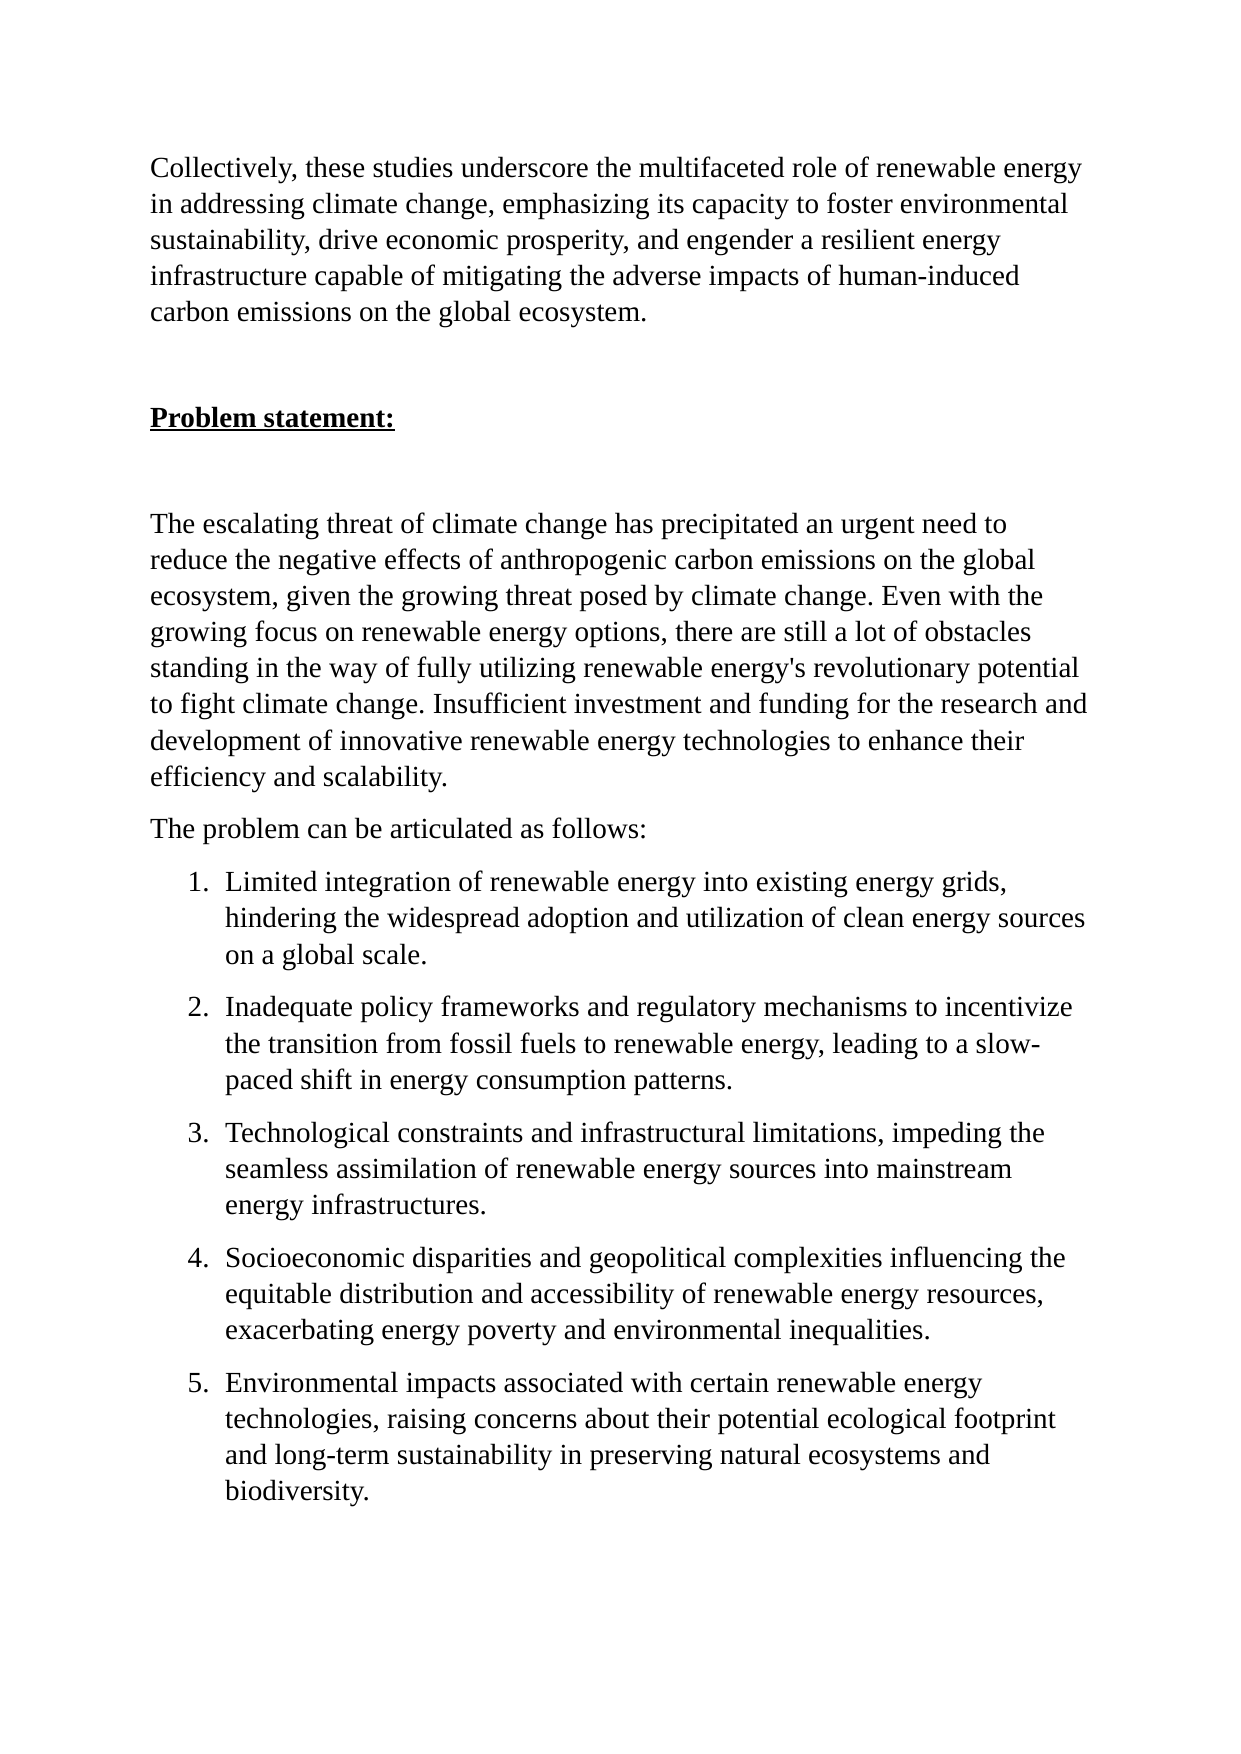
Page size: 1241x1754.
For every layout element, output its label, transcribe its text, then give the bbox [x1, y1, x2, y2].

text The problem can be articulated as follows: [150, 812, 1090, 845]
list Socioeconomic disparities and geopolitical complexities influencing the equitable distribution and accessibility of renewable energy resources, exacerbating energy poverty and environmental inequalities. [187, 1240, 1090, 1346]
list Limited integration of renewable energy into existing energy grids, hindering the widespread adoption and utilization of clean energy sources on a global scale. [187, 864, 1090, 970]
list Environmental impacts associated with certain renewable energy technologies, raising concerns about their potential ecological footprint and long-term sustainability in preserving natural ecosystems and biodiversity. [187, 1365, 1090, 1507]
text Problem statement: [150, 400, 1090, 434]
text The escalating threat of climate change has precipitated an urgent need to reduce the negative effects of anthropogenic carbon emissions on the global ecosystem, given the growing threat posed by climate change. Even with the growing focus on renewable energy options, there are still a lot of obstacles standing in the way of fully utilizing renewable energy's revolutionary potential to fight climate change. Insufficient investment and funding for the research and development of innovative renewable energy technologies to enhance their efficiency and scalability. [150, 506, 1090, 792]
list Technological constraints and infrastructural limitations, impeding the seamless assimilation of renewable energy sources into mainstream energy infrastructures. [187, 1115, 1090, 1221]
list Inadequate policy frameworks and regulatory mechanisms to incentivize the transition from fossil fuels to renewable energy, leading to a slow-paced shift in energy consumption patterns. [187, 989, 1090, 1095]
text Collectively, these studies underscore the multifaceted role of renewable energy in addressing climate change, emphasizing its capacity to foster environmental sustainability, drive economic prosperity, and engender a resilient energy infrastructure capable of mitigating the adverse impacts of human-induced carbon emissions on the global ecosystem. [150, 150, 1090, 328]
